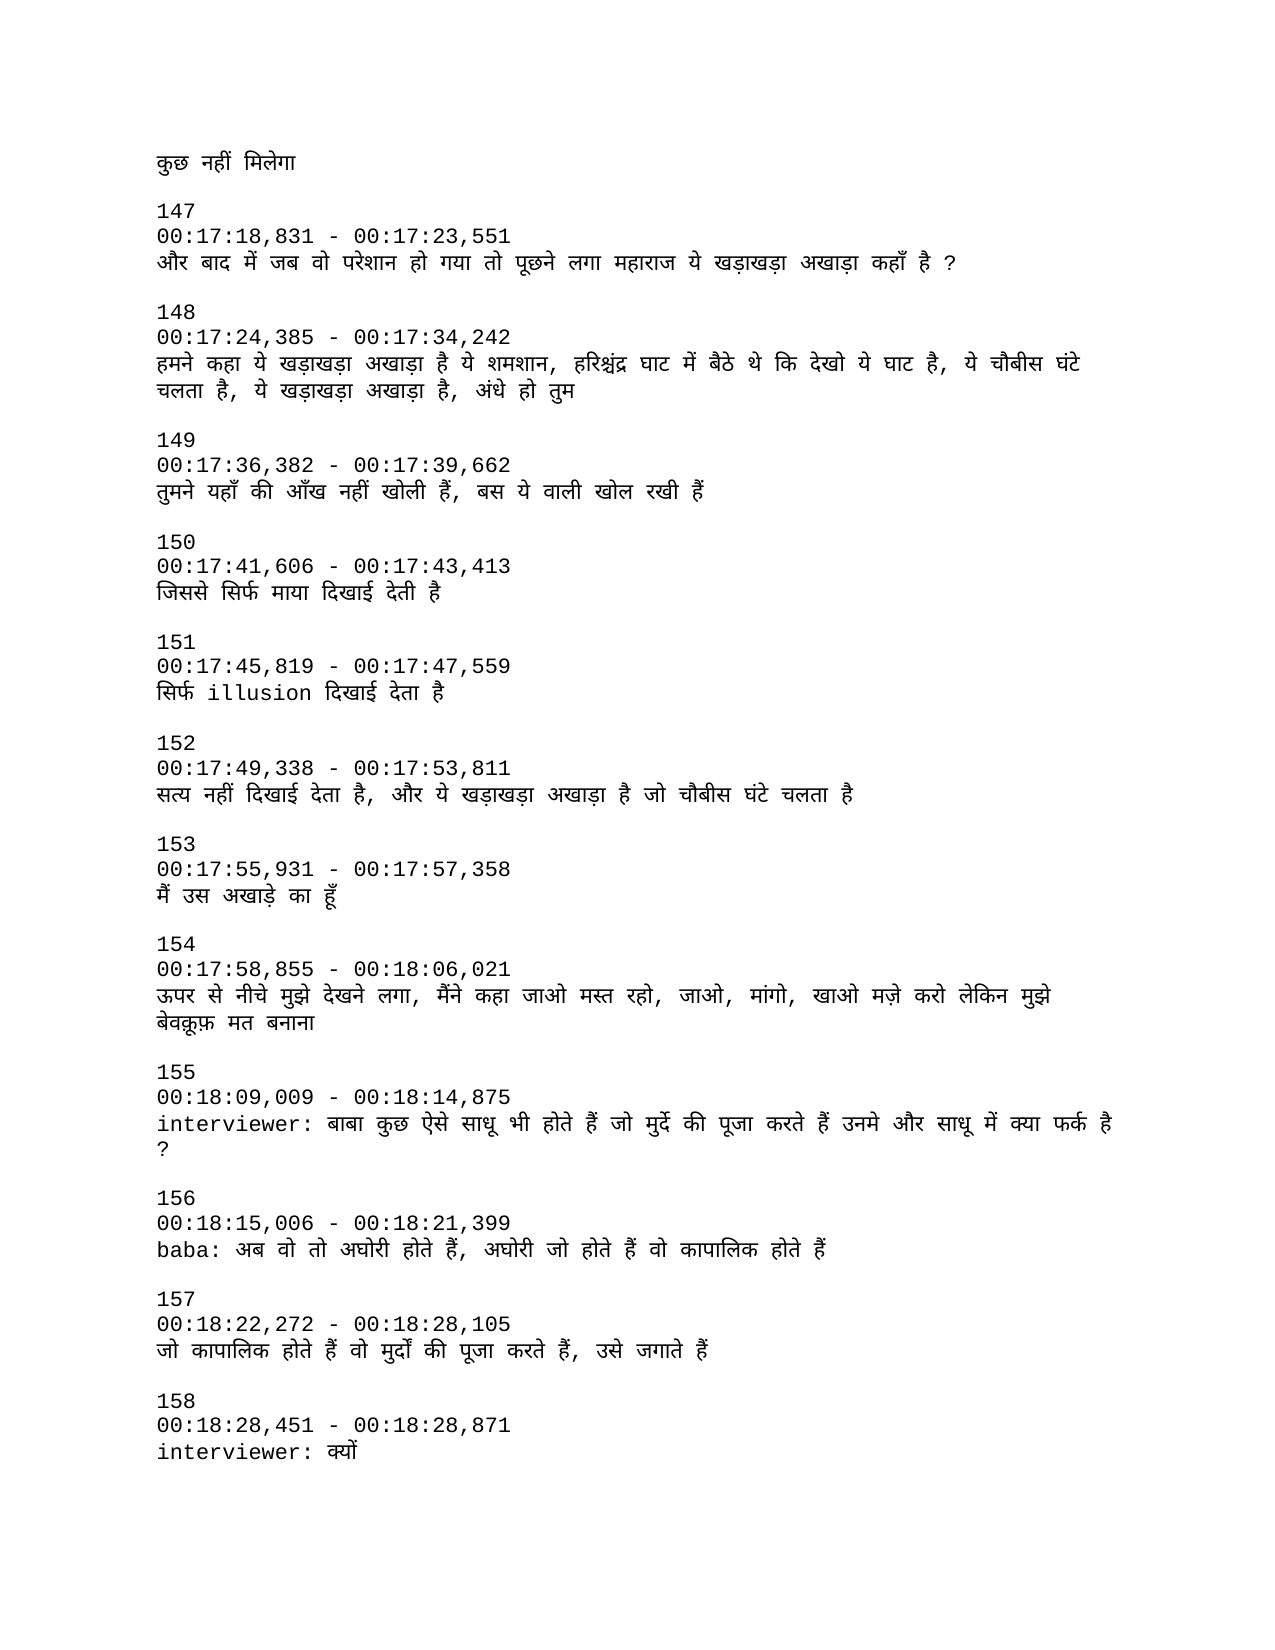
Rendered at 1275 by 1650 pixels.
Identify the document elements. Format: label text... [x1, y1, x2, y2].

text 00:17:55,931 - 00:17:57,358 [156, 858, 1118, 883]
text सत्य नहीं दिखाई देता है, और ये खड़ाखड़ा अखाड़ा है जो चौबीस घंटे चलता है [156, 782, 1118, 808]
text 00:17:41,606 - 00:17:43,413 [156, 556, 1118, 581]
text 00:18:28,451 - 00:18:28,871 [156, 1415, 1118, 1439]
text तुमने यहाँ की आँख नहीं खोली हैं, बस ये वाली खोल रखी हैं [156, 479, 1118, 506]
text 155 [156, 1061, 1118, 1086]
text जिससे सिर्फ माया दिखाई देती है [156, 581, 1118, 606]
text सिर्फ illusion दिखाई देता है [156, 680, 1118, 707]
text 151 [156, 631, 1118, 656]
text 148 [156, 302, 1118, 326]
text 00:17:24,385 - 00:17:34,242 [156, 326, 1118, 351]
text 156 [156, 1187, 1118, 1212]
text 147 [156, 200, 1118, 225]
text interviewer: बाबा कुछ ऐसे साधू भी होते हैं जो मुर्दे की पूजा करते हैं उनमे और साधू में क्या फर्क है ? [156, 1111, 1118, 1163]
text 00:17:45,819 - 00:17:47,559 [156, 656, 1118, 680]
text 00:18:22,272 - 00:18:28,105 [156, 1313, 1118, 1338]
text हमने कहा ये खड़ाखड़ा अखाड़ा है ये शमशान, हरिश्चंद्र घाट में बैठे थे कि देखो ये घाट है, ये चौबीस घंटे चलता है, ये खड़ाखड़ा अखाड़ा है, अंधे हो तुम [156, 351, 1118, 405]
text 149 [156, 430, 1118, 454]
text 00:17:18,831 - 00:17:23,551 [156, 225, 1118, 250]
text मैं उस अखाड़े का हूँ [156, 883, 1118, 908]
text 150 [156, 531, 1118, 556]
text और बाद में जब वो परेशान हो गया तो पूछने लगा महाराज ये खड़ाखड़ा अखाड़ा कहाँ है ? [156, 250, 1118, 277]
text ऊपर से नीचे मुझे देखने लगा, मैंने कहा जाओ मस्त रहो, जाओ, मांगो, खाओ मज़े करो लेकिन मुझे बेवक़ूफ़ मत बनाना [156, 983, 1118, 1037]
text 154 [156, 933, 1118, 958]
text कुछ नहीं मिलेगा [156, 150, 1118, 176]
text baba: अब वो तो अघोरी होते हैं, अघोरी जो होते हैं वो कापालिक होते हैं [156, 1237, 1118, 1264]
text interviewer: क्यों [156, 1439, 1118, 1466]
text 00:18:15,006 - 00:18:21,399 [156, 1212, 1118, 1237]
text 00:18:09,009 - 00:18:14,875 [156, 1086, 1118, 1111]
text 00:17:36,382 - 00:17:39,662 [156, 454, 1118, 479]
text 157 [156, 1289, 1118, 1313]
text जो कापालिक होते हैं वो मुर्दों की पूजा करते हैं, उसे जगाते हैं [156, 1338, 1118, 1365]
text 152 [156, 732, 1118, 757]
text 153 [156, 833, 1118, 858]
text 158 [156, 1390, 1118, 1415]
text 00:17:49,338 - 00:17:53,811 [156, 757, 1118, 782]
text 00:17:58,855 - 00:18:06,021 [156, 958, 1118, 983]
